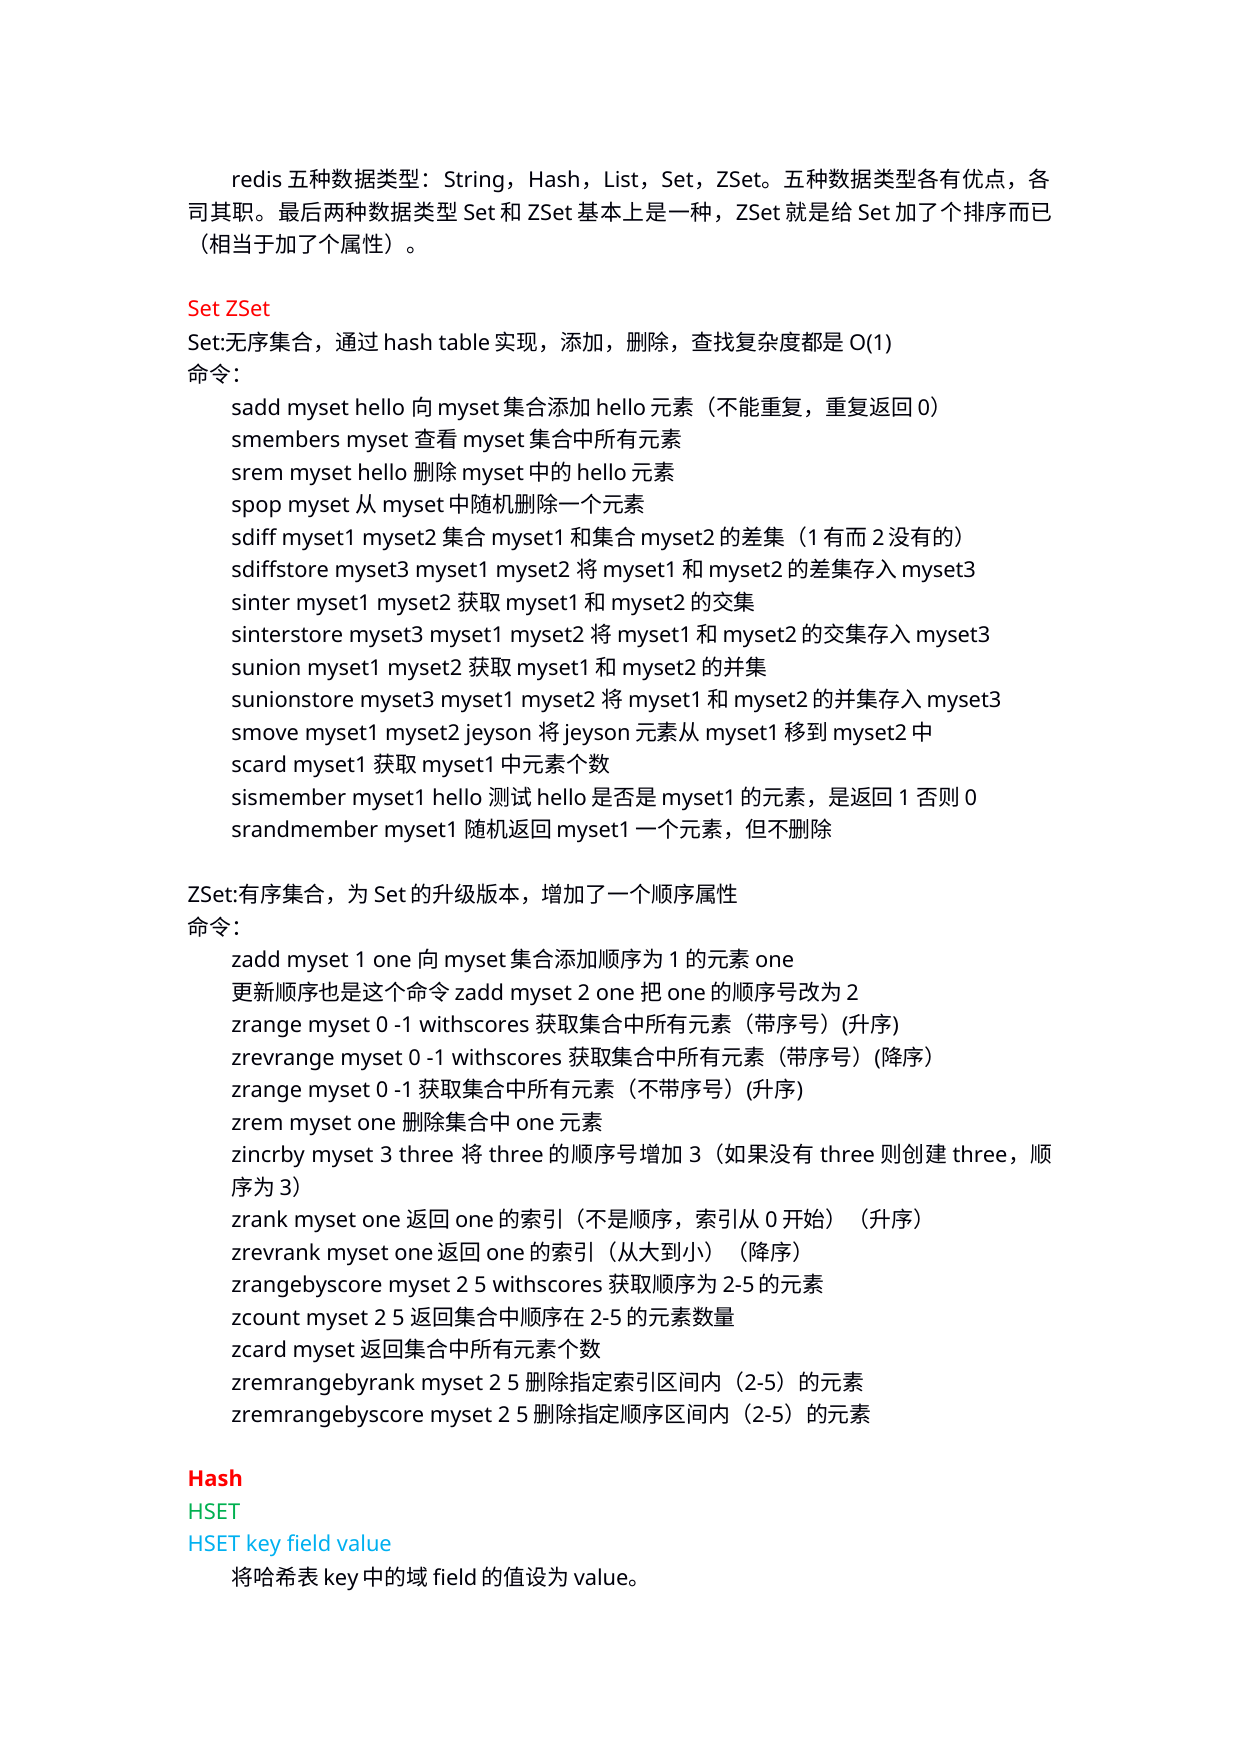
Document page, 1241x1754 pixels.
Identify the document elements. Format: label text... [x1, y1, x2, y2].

text scard myset1 获取myset1中元素个数 [231, 747, 1053, 779]
text zrange myset 0 -1获取集合中所有元素（不带序号）(升序) [231, 1072, 1053, 1104]
text ZSet:有序集合，为Set的升级版本，增加了一个顺序属性 [187, 877, 1053, 909]
text 将哈希表key中的域field的值设为value。 [231, 1559, 1053, 1592]
text HSET [187, 1494, 1053, 1527]
text sdiffstore myset3 myset1 myset2 将myset1和myset2的差集存入myset3 [231, 552, 1053, 584]
text zrangebyscore myset 2 5 withscores 获取顺序为2-5的元素 [231, 1267, 1053, 1299]
list Hash [187, 1462, 1053, 1494]
text sinter myset1 myset2 获取myset1和myset2的交集 [231, 584, 1053, 617]
text sadd myset hello 向myset集合添加hello元素（不能重复，重复返回0） [231, 389, 1053, 422]
text zcount myset 2 5 返回集合中顺序在2-5的元素数量 [231, 1299, 1053, 1332]
text zrange myset 0 -1 withscores 获取集合中所有元素（带序号）(升序) [231, 1007, 1053, 1039]
text zrank myset one 返回one的索引（不是顺序，索引从0开始）（升序） [231, 1202, 1053, 1234]
text zrevrange myset 0 -1 withscores 获取集合中所有元素（带序号）(降序） [231, 1039, 1053, 1072]
text Set:无序集合，通过hash table实现，添加，删除，查找复杂度都是O(1) [187, 324, 1053, 357]
text sdiff myset1 myset2 集合myset1和集合myset2的差集（1有而2没有的） [231, 519, 1053, 552]
text 更新顺序也是这个命令zadd myset 2 one 把one的顺序号改为2 [231, 974, 1053, 1007]
text zadd myset 1 one 向myset集合添加顺序为1的元素one [231, 942, 1053, 974]
text zcard myset 返回集合中所有元素个数 [231, 1332, 1053, 1364]
text srem myset hello 删除myset中的hello元素 [231, 454, 1053, 487]
text smembers myset 查看myset集合中所有元素 [231, 422, 1053, 454]
text zrem myset one 删除集合中one元素 [231, 1104, 1053, 1137]
text spop myset 从myset中随机删除一个元素 [231, 487, 1053, 519]
text 命令： [187, 909, 1053, 942]
text smove myset1 myset2 jeyson 将jeyson元素从myset1移到myset2中 [231, 714, 1053, 747]
text zincrby myset 3 three 将three的顺序号增加3（如果没有three则创建three，顺序为3） [231, 1137, 1053, 1202]
text srandmember myset1 随机返回myset1一个元素，但不删除 [231, 812, 1053, 844]
text zremrangebyscore myset 2 5删除指定顺序区间内（2-5）的元素 [231, 1397, 1053, 1429]
text sismember myset1 hello 测试hello是否是myset1的元素，是返回1 否则0 [231, 779, 1053, 812]
text sunionstore myset3 myset1 myset2 将myset1和myset2的并集存入myset3 [231, 682, 1053, 714]
text redis五种数据类型：String，Hash，List，Set，ZSet。五种数据类型各有优点，各司其职。最后两种数据类型Set和ZSet基本上是一种，ZSet就是给Set加了个排序而已（相当于加了个属性）。 [187, 162, 1053, 259]
text zremrangebyrank myset 2 5 删除指定索引区间内（2-5）的元素 [231, 1364, 1053, 1397]
text HSET key field value [187, 1527, 1053, 1559]
text sunion myset1 myset2 获取myset1和myset2的并集 [231, 649, 1053, 682]
text 命令： [187, 357, 1053, 389]
list Set ZSet [187, 292, 1053, 324]
text zrevrank myset one返回one的索引（从大到小）（降序） [231, 1234, 1053, 1267]
text sinterstore myset3 myset1 myset2 将myset1和myset2的交集存入myset3 [231, 617, 1053, 649]
